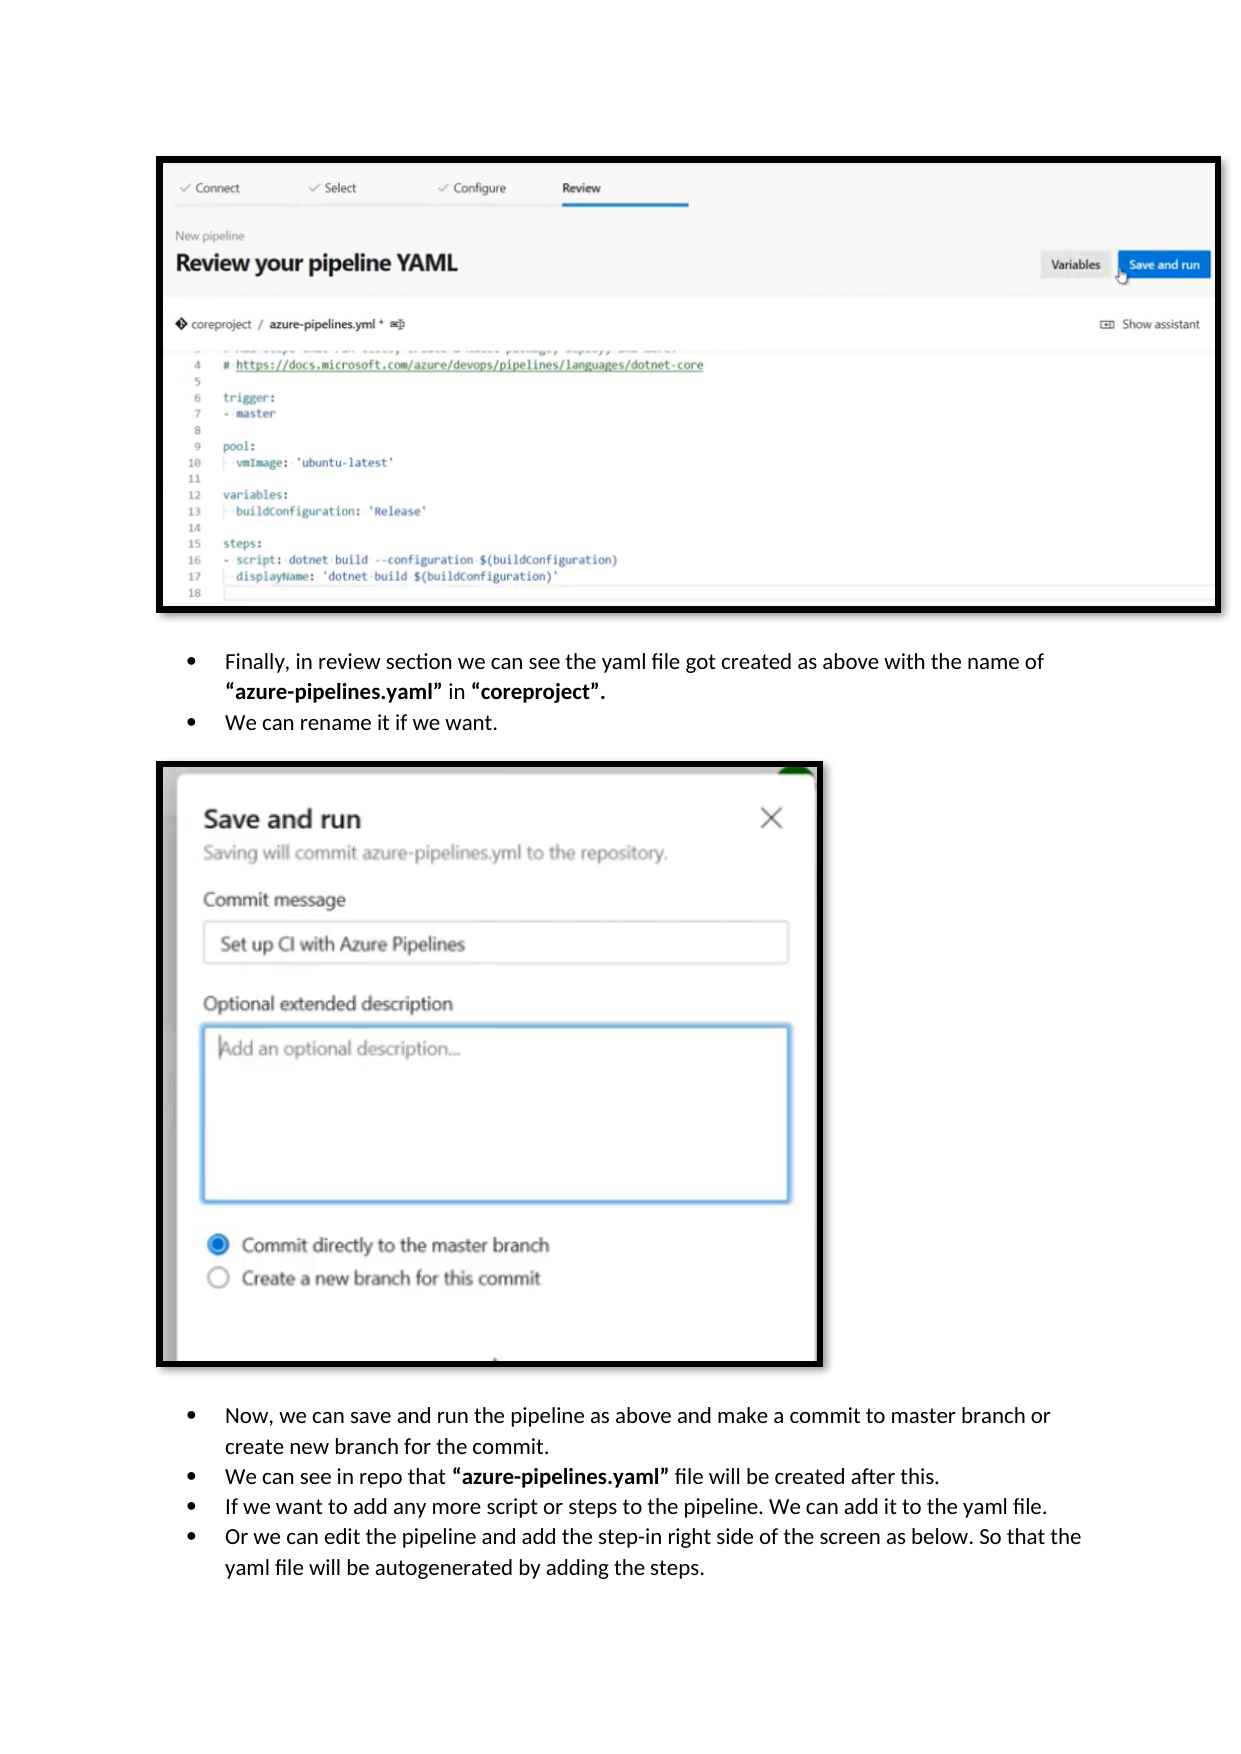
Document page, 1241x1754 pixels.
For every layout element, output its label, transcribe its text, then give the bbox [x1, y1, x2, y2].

list Or we can edit the pipeline and add the step-in right side of the screen as below. So that the yaml file will be autogenerated by adding the steps. [187, 1522, 1090, 1581]
picture [163, 163, 1215, 606]
list Finally, in review section we can see the yaml file got created as above with the name of “azure-pipelines.yaml” in “coreproject”. [187, 647, 1090, 705]
list Now, we can save and run the pipeline as above and make a commit to master branch or create new branch for the commit. [187, 1402, 1090, 1460]
list We can see in repo that “azure-pipelines.yaml” file will be created after this. [187, 1462, 1090, 1490]
picture [163, 767, 817, 1361]
list We can rename it if we want. [187, 708, 1090, 736]
list If we want to add any more script or steps to the pipeline. We can add it to the yaml file. [187, 1492, 1090, 1520]
